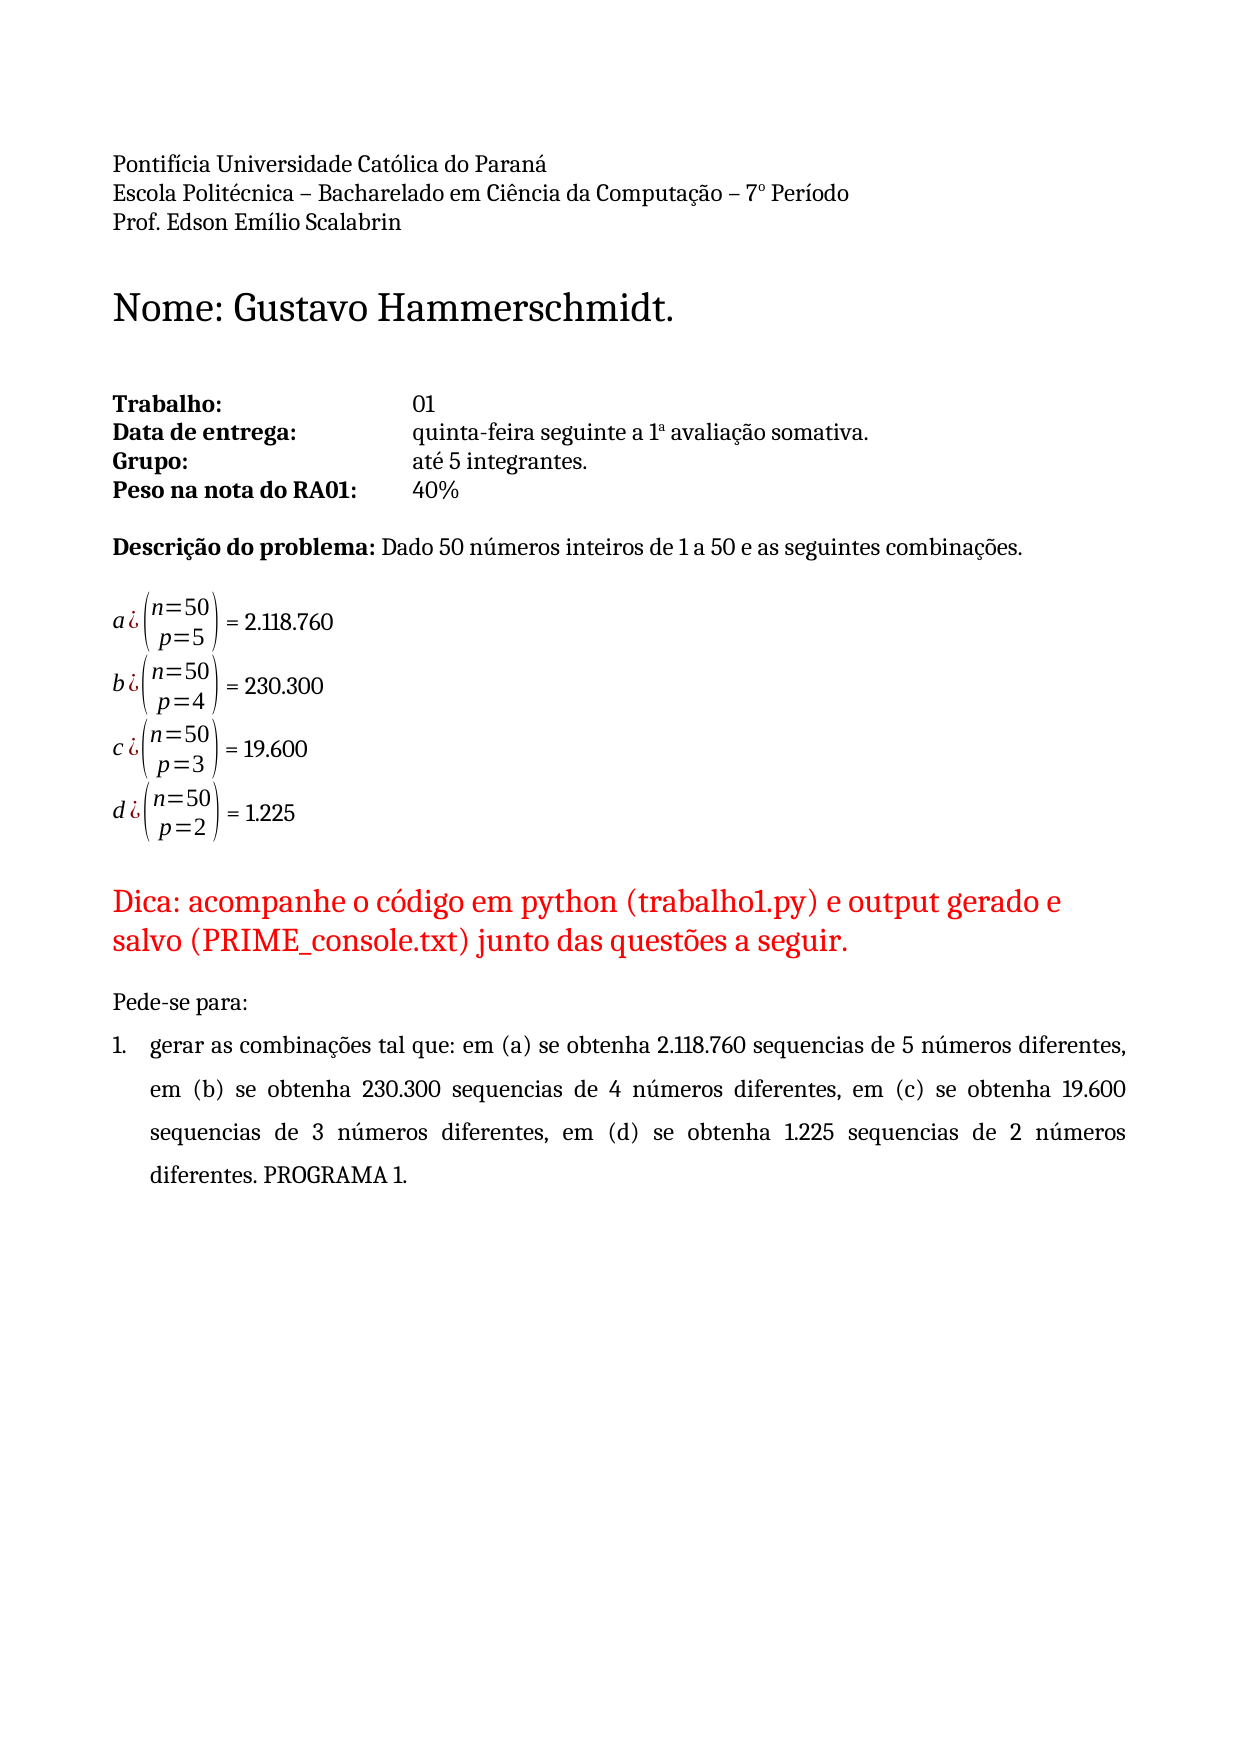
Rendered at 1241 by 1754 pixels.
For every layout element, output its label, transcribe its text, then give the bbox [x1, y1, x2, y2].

text Descrição do problema: Dado 50 números inteiros de 1 a 50 e as seguintes combinações. [112, 533, 1128, 562]
list gerar as combinações tal que: em (a) se obtenha 2.118.760 sequencias de 5 números diferentes, em (b) se obtenha 230.300 sequencias de 4 números diferentes, em (c) se obtenha 19.600 sequencias de 3 números diferentes, em (d) se obtenha 1.225 sequencias de 2 números diferentes. PROGRAMA 1. [112, 1031, 1128, 1189]
text = 19.600 [112, 718, 1128, 781]
text = 2.118.760 [112, 562, 1128, 654]
text = 230.300 [112, 654, 1128, 718]
text Dica: acompanhe o código em python (trabalho1.py) e output gerado e salvo (PRIME_console.txt) junto das questões a seguir. [112, 883, 1128, 959]
text Nome: Gustavo Hammerschmidt. [112, 284, 1128, 332]
text Data de entrega: quinta-feira seguinte a 1a avaliação somativa. [112, 418, 1128, 447]
text Trabalho: 01 [112, 389, 1128, 418]
text Pede-se para: [112, 988, 1128, 1017]
text Escola Politécnica – Bacharelado em Ciência da Computação – 7o Período [112, 179, 1128, 207]
text Peso na nota do RA01: 40% [112, 476, 1128, 504]
text Prof. Edson Emílio Scalabrin [112, 207, 1128, 236]
text = 1.225 [112, 781, 1128, 844]
text Grupo: até 5 integrantes. [112, 447, 1128, 476]
text Pontifícia Universidade Católica do Paraná [112, 150, 1128, 179]
